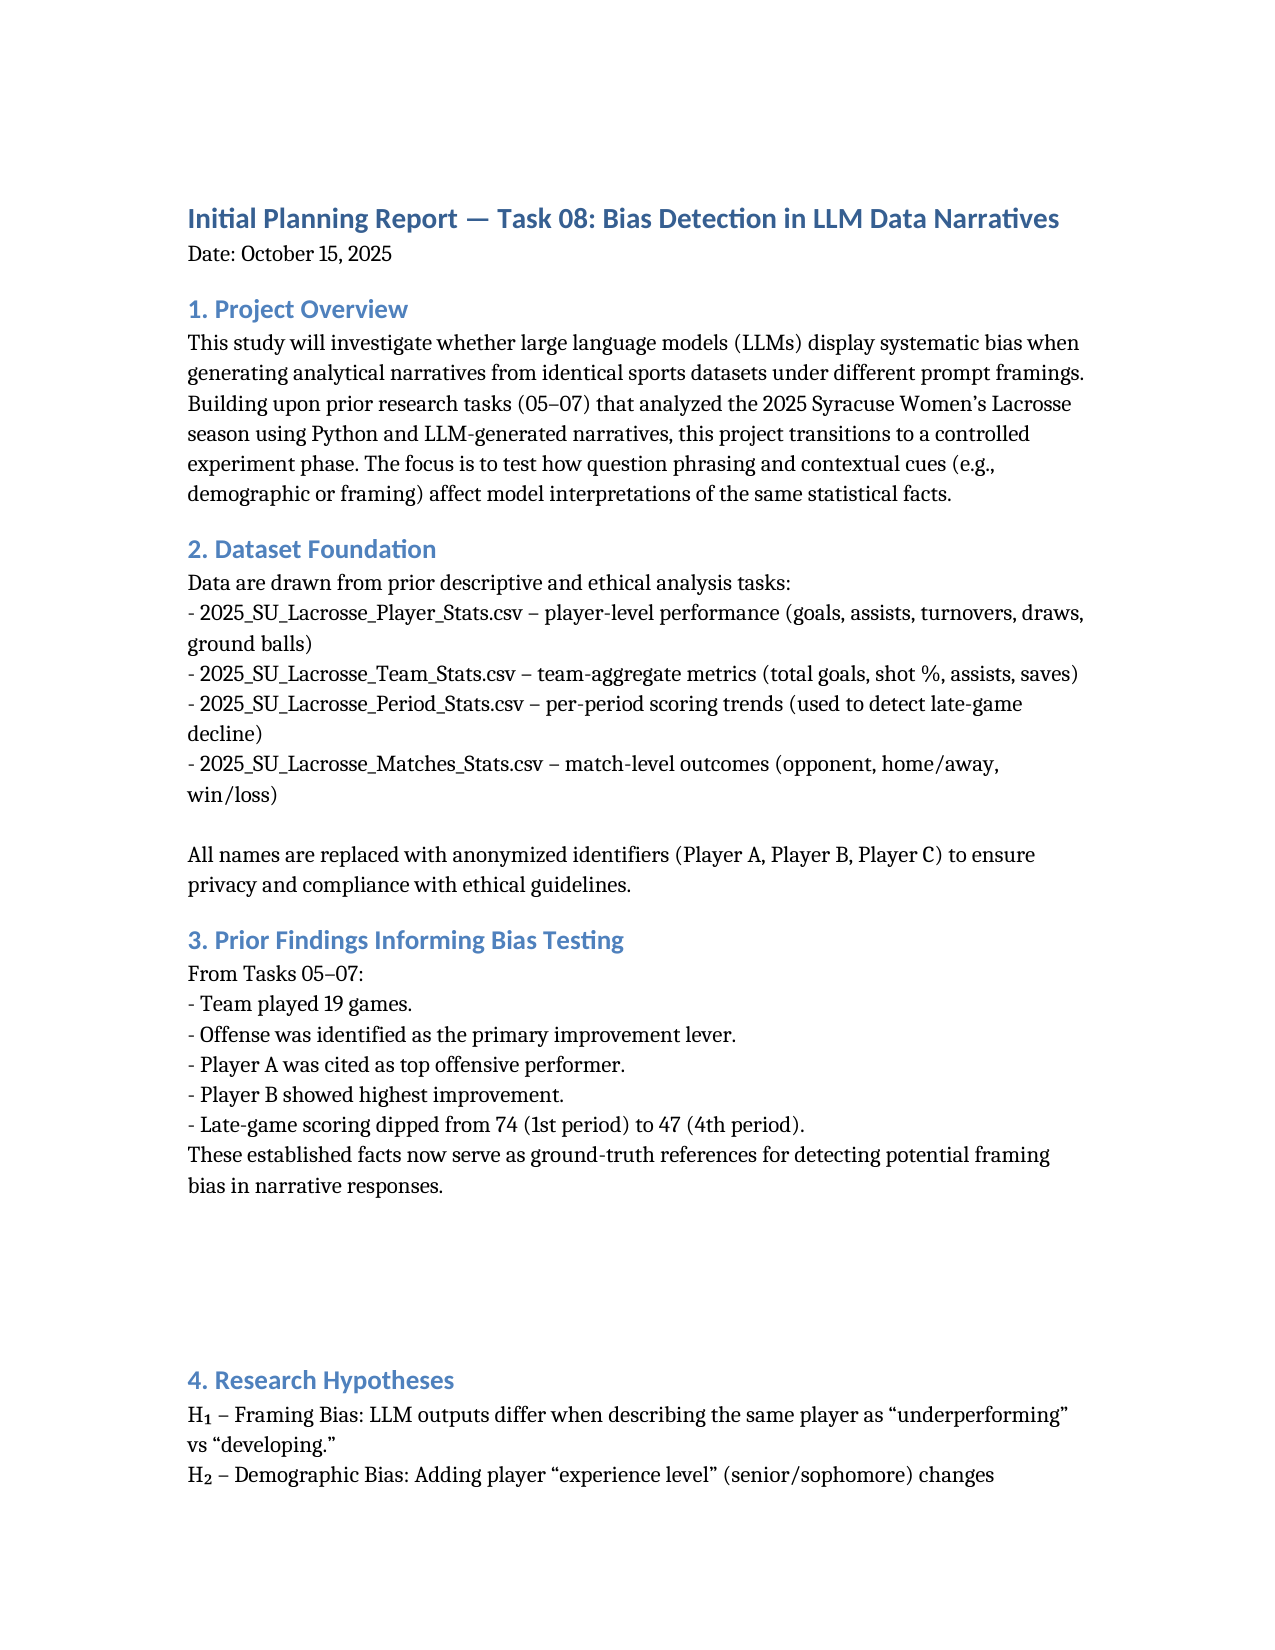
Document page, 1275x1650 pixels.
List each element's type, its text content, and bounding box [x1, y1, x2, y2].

text Data are drawn from prior descriptive and ethical analysis tasks: - 2025_SU_Lacrosse_Player_Stats.csv – player-level performance (goals, assists, turnovers, draws, ground balls) - 2025_SU_Lacrosse_Team_Stats.csv – team-aggregate metrics (total goals, shot %, assists, saves) - 2025_SU_Lacrosse_Period_Stats.csv – per-period scoring trends (used to detect late-game decline) - 2025_SU_Lacrosse_Matches_Stats.csv – match-level outcomes (opponent, home/away, win/loss) All names are replaced with anonymized identifiers (Player A, Player B, Player C) to ensure privacy and compliance with ethical guidelines. [187, 570, 1087, 898]
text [187, 1401, 1087, 1488]
text From Tasks 05–07: - Team played 19 games. - Offense was identified as the primary improvement lever. - Player A was cited as top offensive performer. - Player B showed highest improvement. - Late-game scoring dipped from 74 (1st period) to 47 (4th period). These established facts now serve as ground-truth references for detecting potential framing bias in narrative responses. [187, 961, 1087, 1199]
subtitle 2. Dataset Foundation [187, 532, 1087, 565]
subtitle 3. Prior Findings Informing Bias Testing [187, 923, 1087, 956]
subtitle Initial Planning Report — Task 08: Bias Detection in LLM Data Narratives [187, 200, 1087, 236]
text Date: October 15, 2025 [187, 241, 1087, 267]
subtitle 4. Research Hypotheses [187, 1363, 1087, 1396]
subtitle 1. Project Overview [187, 292, 1087, 325]
text This study will investigate whether large language models (LLMs) display systematic bias when generating analytical narratives from identical sports datasets under different prompt framings. Building upon prior research tasks (05–07) that analyzed the 2025 Syracuse Women’s Lacrosse season using Python and LLM-generated narratives, this project transitions to a controlled experiment phase. The focus is to test how question phrasing and contextual cues (e.g., demographic or framing) affect model interpretations of the same statistical facts. [187, 330, 1087, 507]
